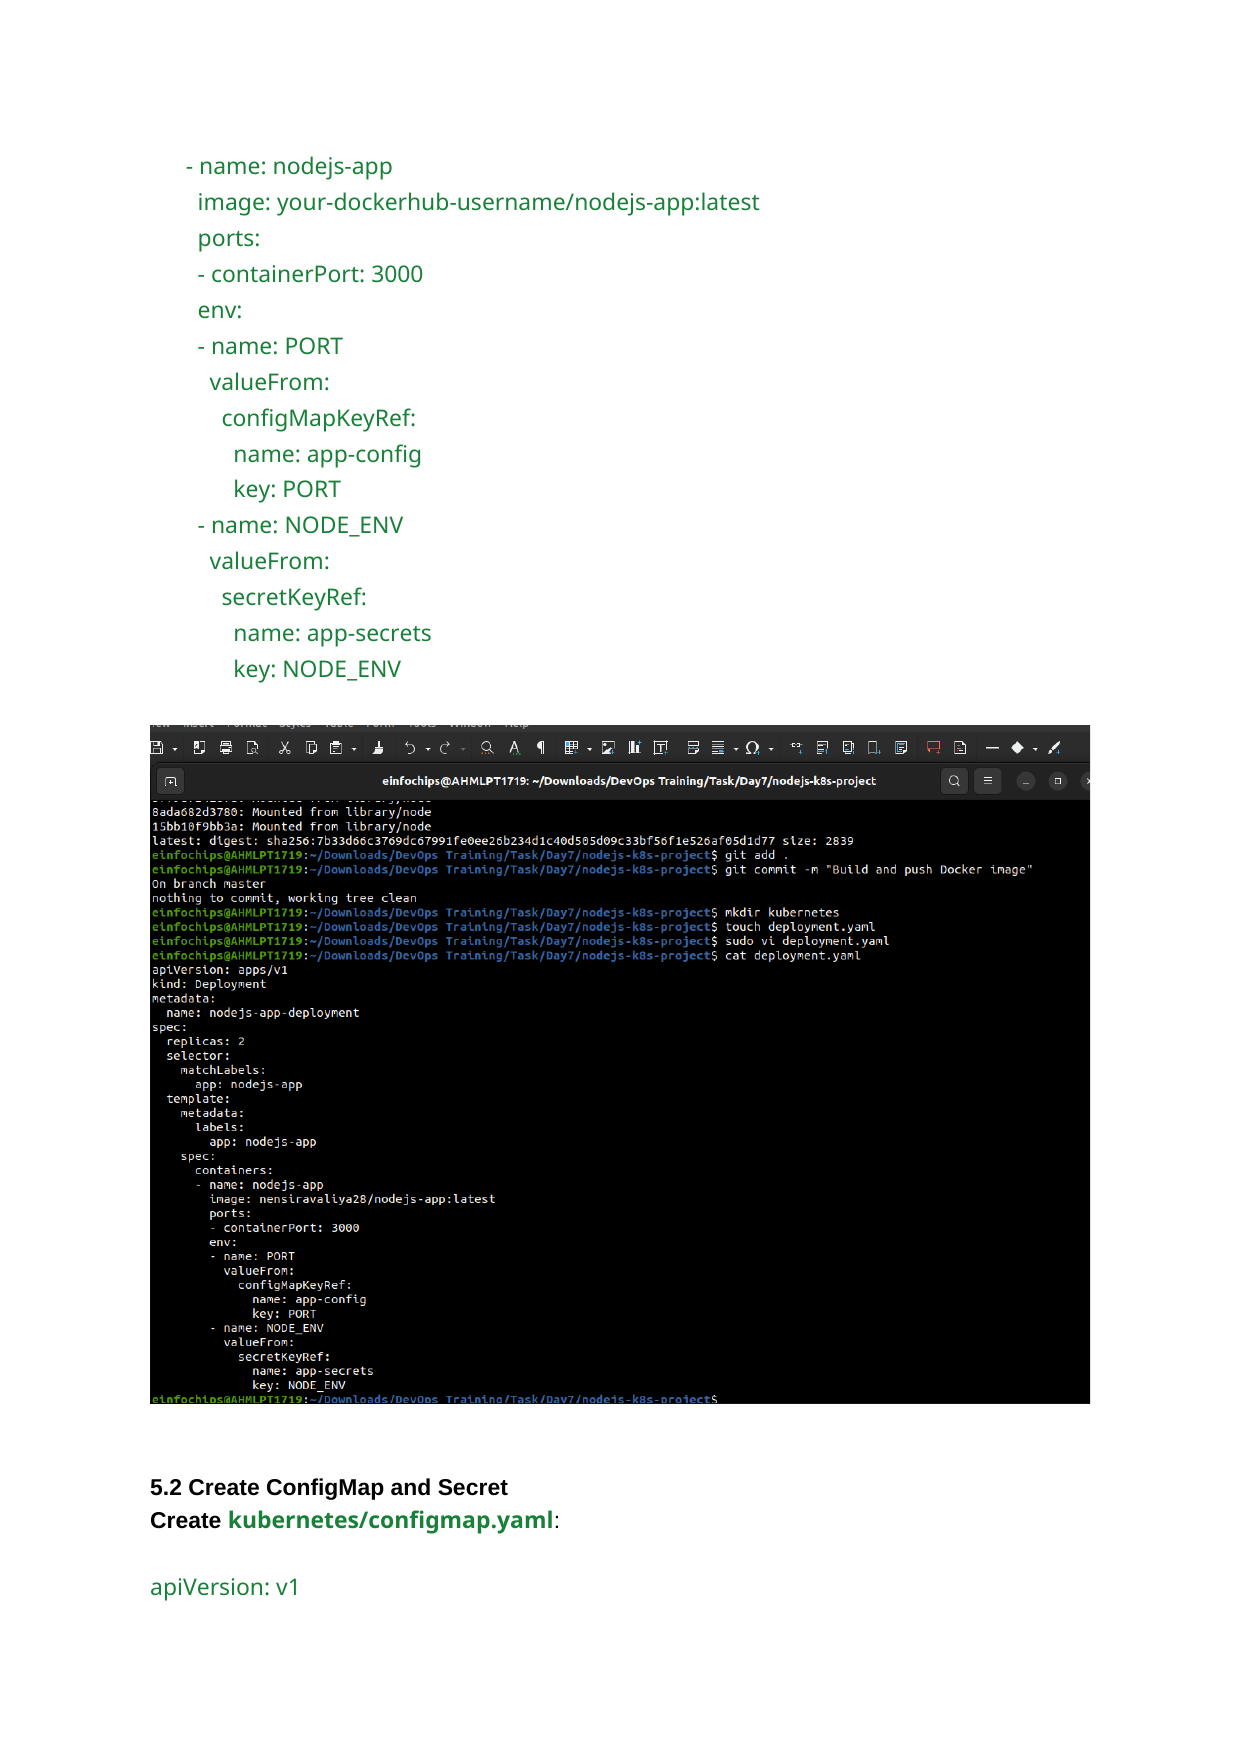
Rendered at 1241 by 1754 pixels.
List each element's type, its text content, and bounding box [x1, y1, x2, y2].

text valueFrom: [150, 545, 1090, 577]
picture [150, 725, 1091, 1404]
subtitle 5.2 Create ConfigMap and Secret [150, 1474, 1090, 1500]
text valueFrom: [150, 366, 1090, 397]
text - name: NODE_ENV [150, 509, 1090, 541]
text configMapKeyRef: [150, 402, 1090, 433]
text env: [150, 294, 1090, 325]
text Create kubernetes/configmap.yaml: apiVersion: v1 [150, 1504, 1090, 1602]
text name: app-secrets [150, 617, 1090, 648]
text ports: [150, 222, 1090, 253]
text name: app-config [150, 437, 1090, 469]
text - name: nodejs-app [150, 150, 1090, 181]
text image: your-dockerhub-username/nodejs-app:latest [150, 186, 1090, 217]
text key: NODE_ENV [150, 653, 1090, 684]
text secretKeyRef: [150, 581, 1090, 612]
text - name: PORT [150, 330, 1090, 361]
text key: PORT [150, 473, 1090, 505]
text - containerPort: 3000 [150, 258, 1090, 289]
